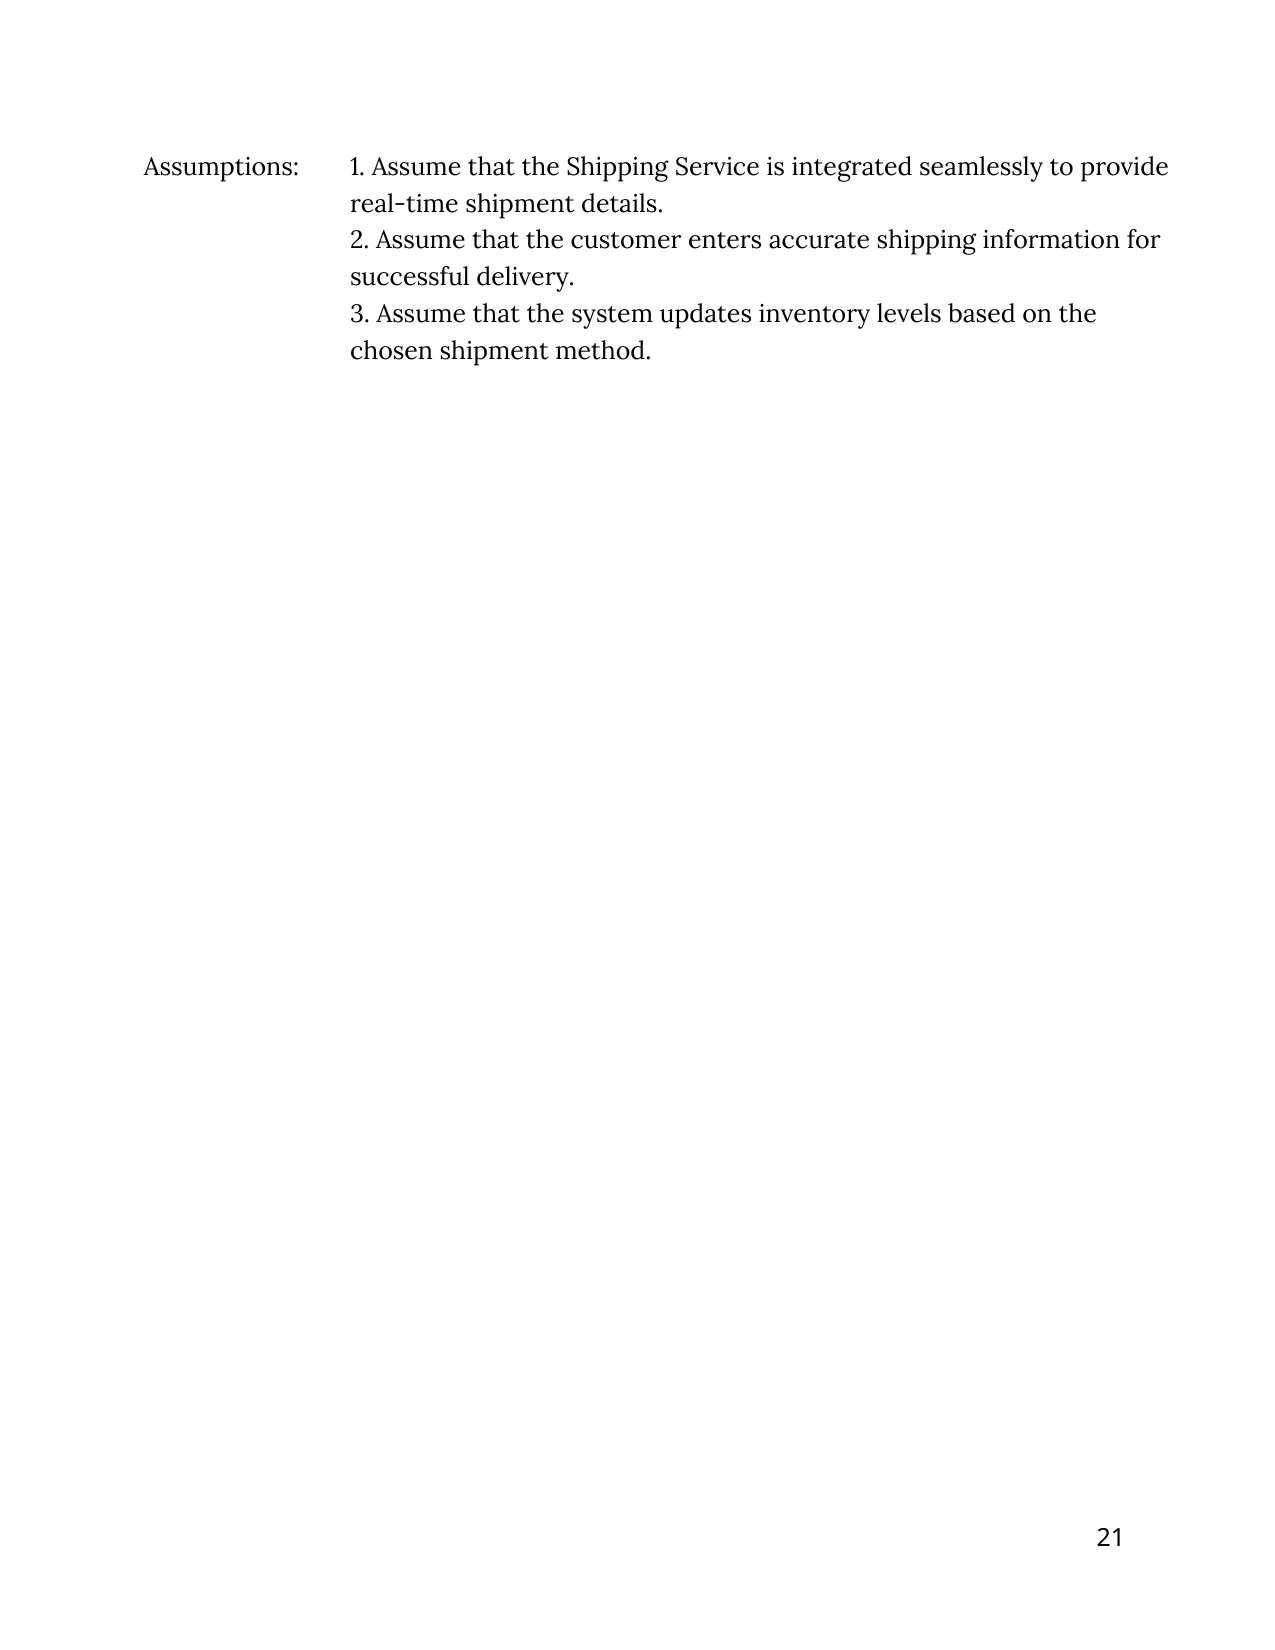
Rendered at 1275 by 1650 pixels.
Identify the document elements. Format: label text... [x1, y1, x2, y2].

table_cell Assumptions: [133, 150, 338, 370]
table_cell 1. Assume that the Shipping Service is integrated seamlessly to provide real-time shipment details. 2. Assume that the customer enters accurate shipping information for successful delivery. 3. Assume that the system updates inventory levels based on the chosen shipment method. [339, 150, 1181, 370]
